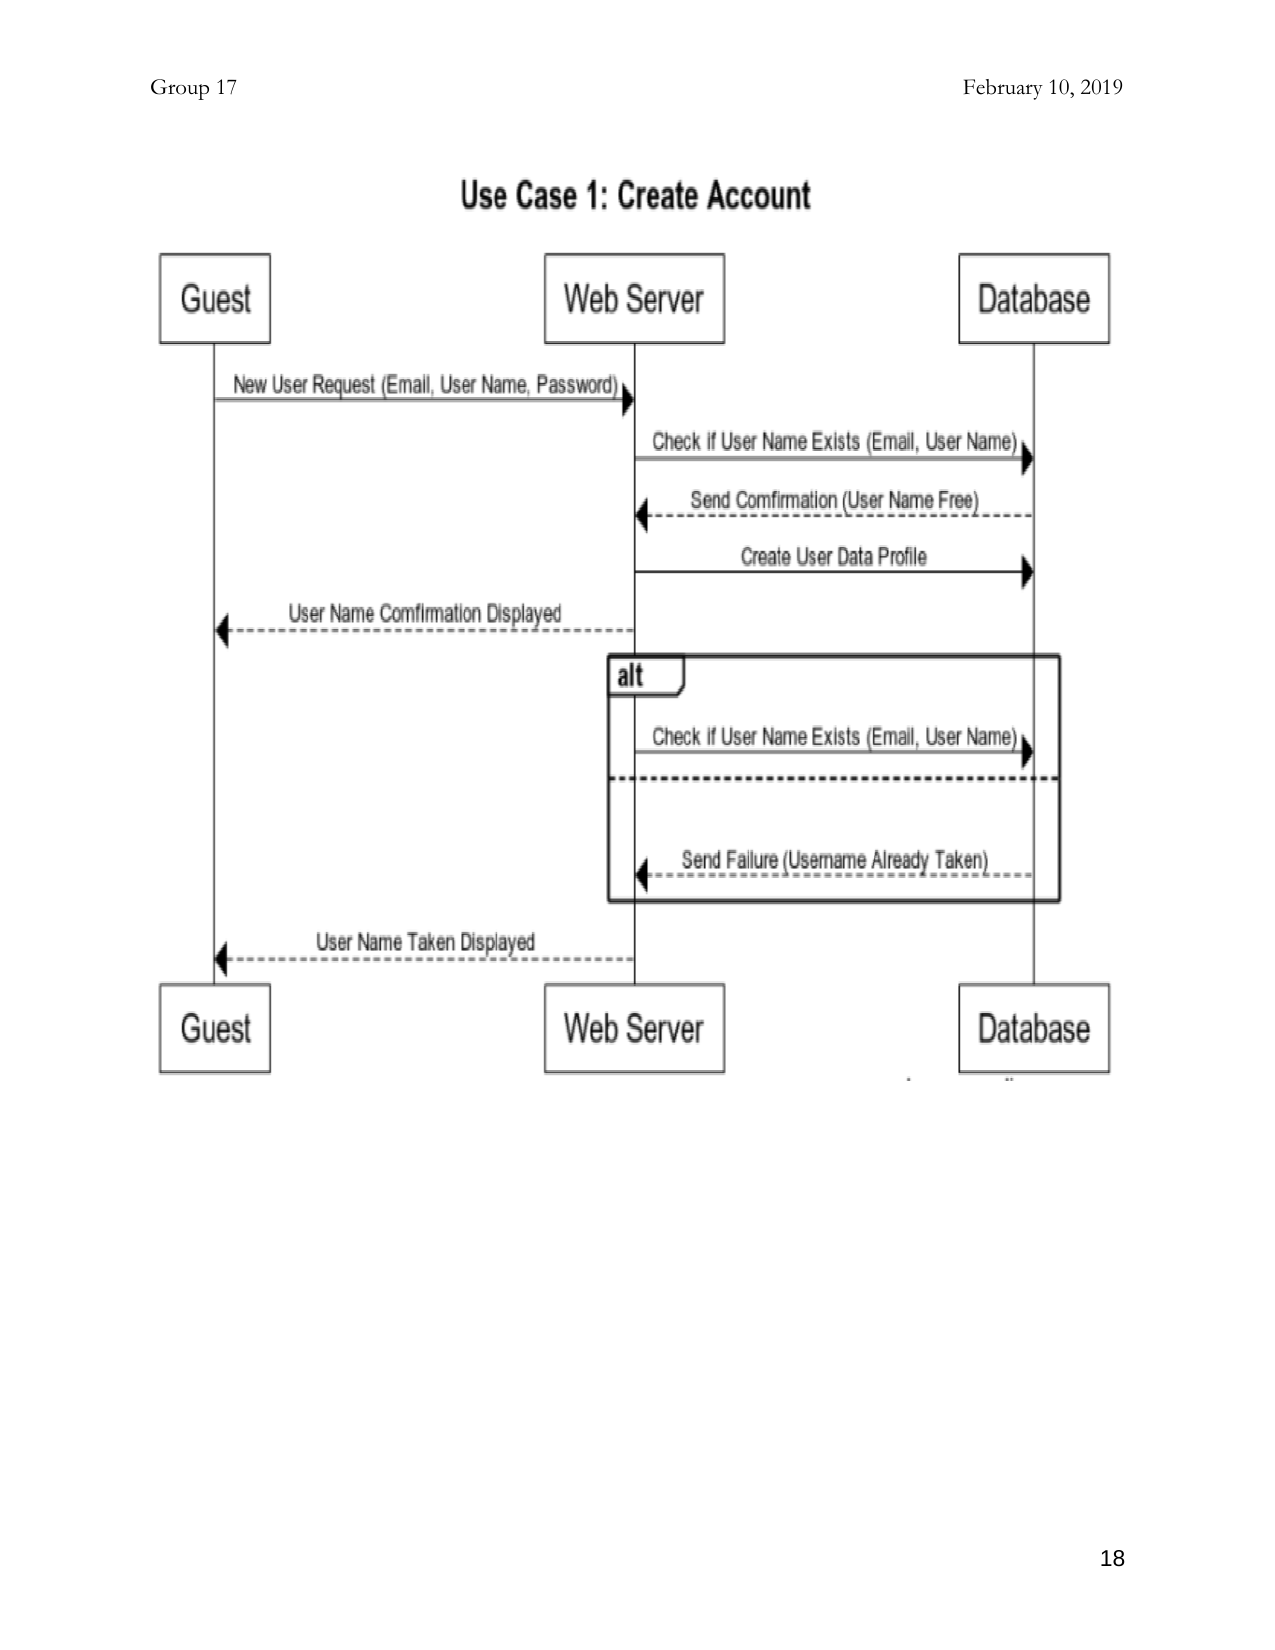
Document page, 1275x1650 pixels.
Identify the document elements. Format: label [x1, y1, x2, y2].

picture [150, 150, 1125, 1081]
